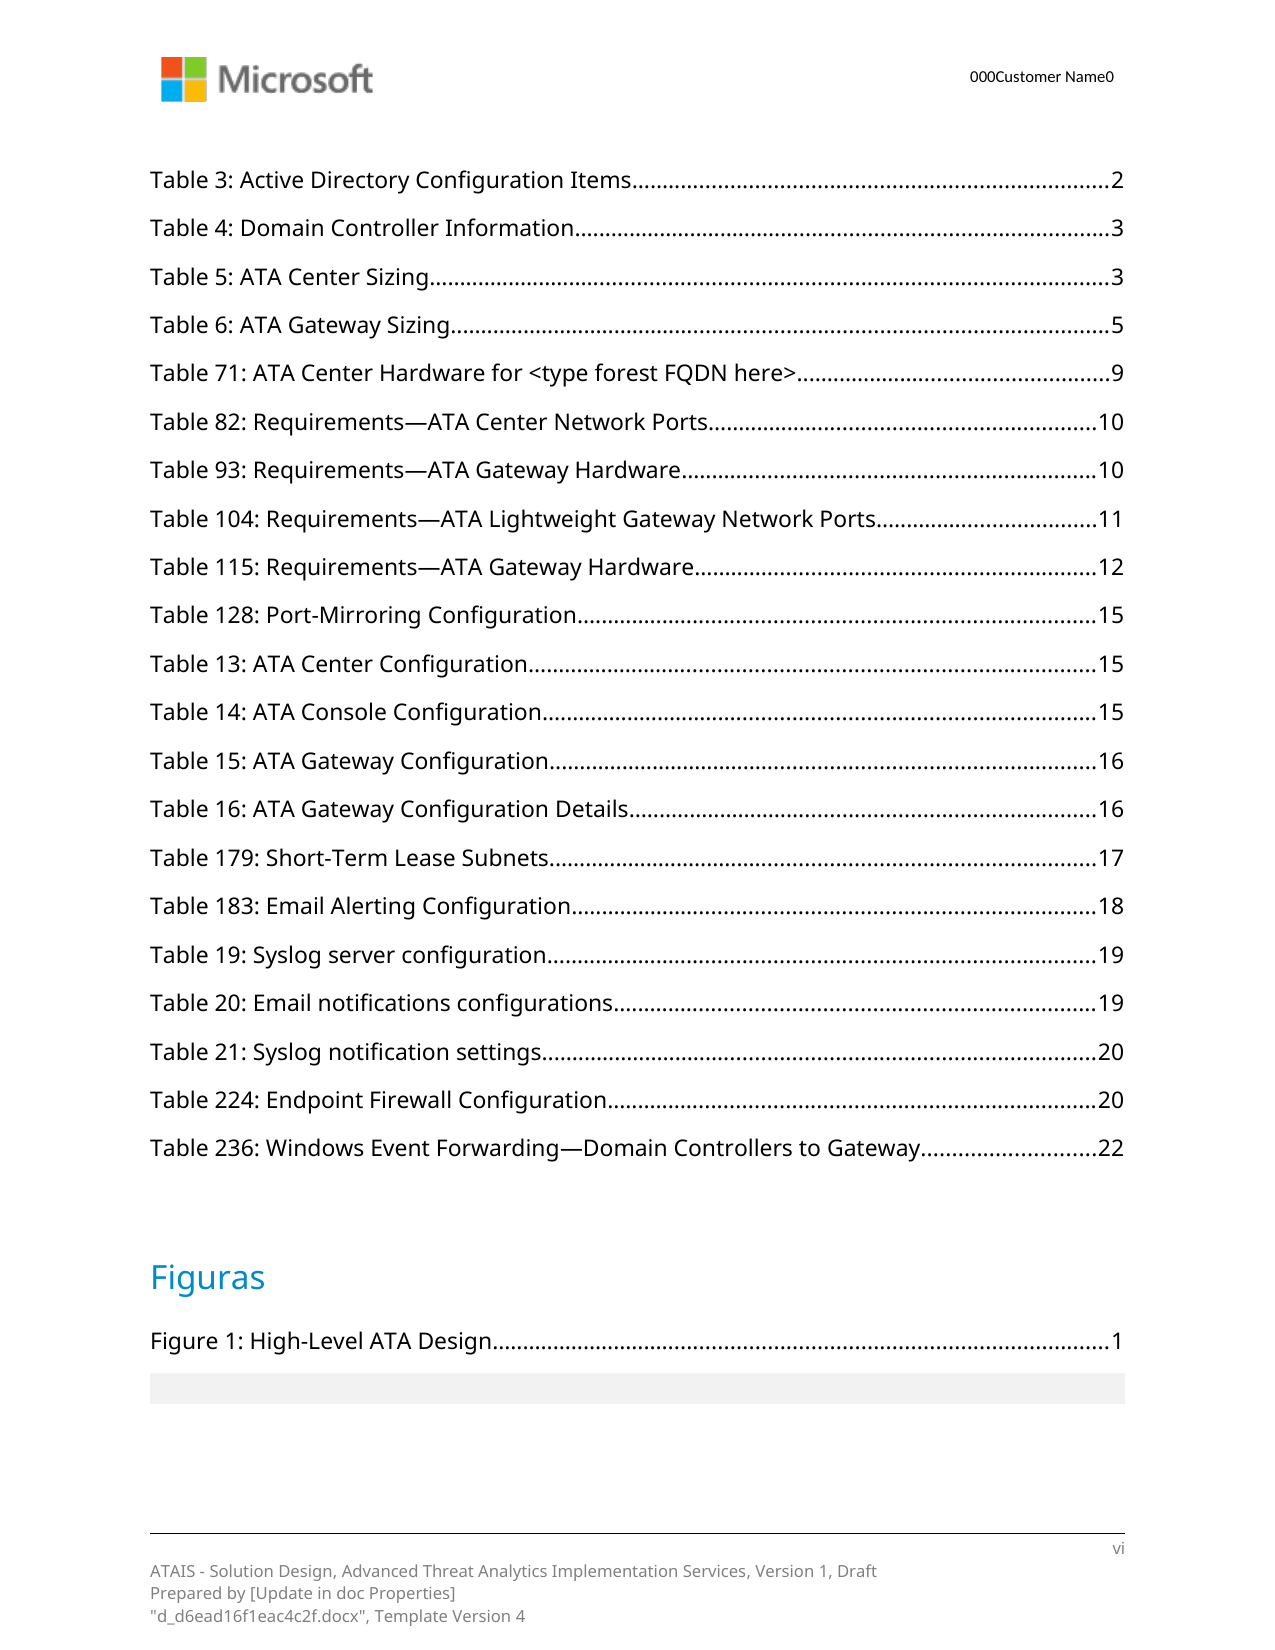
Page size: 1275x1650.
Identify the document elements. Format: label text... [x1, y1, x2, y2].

text Table 16: ATA Gateway Configuration Details 16 [150, 793, 1125, 824]
text Table 224: Endpoint Firewall Configuration 20 [150, 1084, 1125, 1115]
text Table 236: Windows Event Forwarding—Domain Controllers to Gateway 22 [150, 1132, 1125, 1163]
subtitle Figuras [150, 1254, 1125, 1299]
text Table 15: ATA Gateway Configuration 16 [150, 745, 1125, 776]
text Table 5: ATA Center Sizing 3 [150, 260, 1125, 292]
text Table 3: Active Directory Configuration Items 2 [150, 163, 1125, 195]
text Table 115: Requirements—ATA Gateway Hardware 12 [150, 551, 1125, 582]
text Table 104: Requirements—ATA Lightweight Gateway Network Ports 11 [150, 503, 1125, 534]
text Table 82: Requirements—ATA Center Network Ports 10 [150, 406, 1125, 437]
text Figure 1: High-Level ATA Design 1 [150, 1324, 1125, 1356]
text Table 14: ATA Console Configuration 15 [150, 696, 1125, 728]
text Table 19: Syslog server configuration 19 [150, 938, 1125, 970]
text Table 128: Port-Mirroring Configuration 15 [150, 599, 1125, 631]
text Table 71: ATA Center Hardware for <type forest FQDN here> 9 [150, 357, 1125, 388]
text Table 6: ATA Gateway Sizing 5 [150, 309, 1125, 340]
text Table 4: Domain Controller Information 3 [150, 212, 1125, 243]
text Table 13: ATA Center Configuration 15 [150, 648, 1125, 679]
text Table 21: Syslog notification settings 20 [150, 1035, 1125, 1067]
text Table 20: Email notifications configurations 19 [150, 987, 1125, 1018]
text Table 183: Email Alerting Configuration 18 [150, 890, 1125, 921]
text Table 93: Requirements—ATA Gateway Hardware 10 [150, 454, 1125, 485]
picture [161, 57, 374, 103]
text Table 179: Short-Term Lease Subnets 17 [150, 842, 1125, 873]
